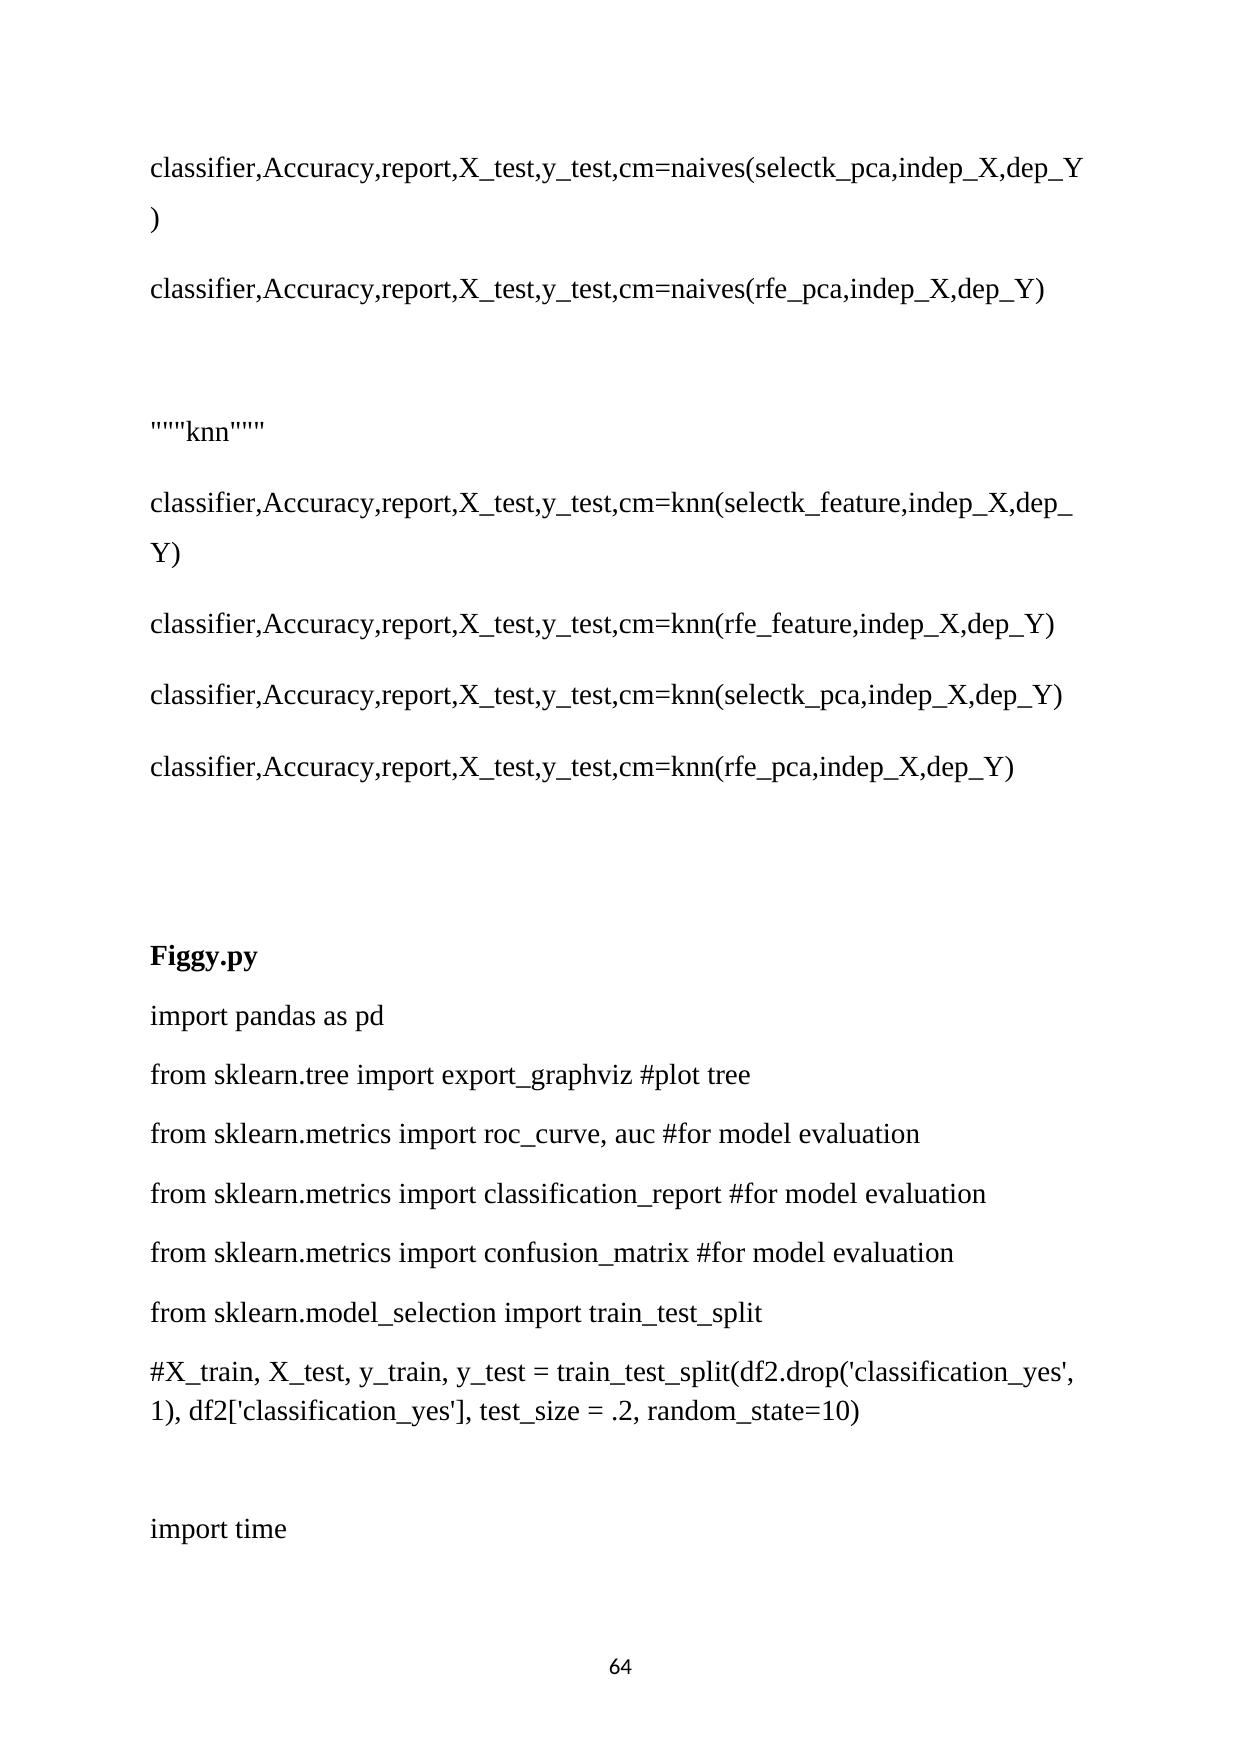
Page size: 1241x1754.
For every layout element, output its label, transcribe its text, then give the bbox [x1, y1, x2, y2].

text from sklearn.tree import export_graphviz #plot tree [150, 1057, 1090, 1091]
text from sklearn.model_selection import train_test_split [150, 1295, 1090, 1328]
text classifier,Accuracy,report,X_test,y_test,cm=knn(rfe_feature,indep_X,dep_Y) [150, 606, 1090, 640]
text classifier,Accuracy,report,X_test,y_test,cm=knn(selectk_feature,indep_X,dep_Y) [150, 485, 1090, 569]
text from sklearn.metrics import roc_curve, auc #for model evaluation [150, 1117, 1090, 1150]
text import time [150, 1511, 1090, 1545]
text classifier,Accuracy,report,X_test,y_test,cm=naives(selectk_pca,indep_X,dep_Y) [150, 150, 1090, 234]
text from sklearn.metrics import confusion_matrix #for model evaluation [150, 1235, 1090, 1269]
text import pandas as pd [150, 998, 1090, 1031]
text classifier,Accuracy,report,X_test,y_test,cm=naives(rfe_pca,indep_X,dep_Y) [150, 271, 1090, 305]
text Figgy.py [150, 938, 1090, 972]
text from sklearn.metrics import classification_report #for model evaluation [150, 1176, 1090, 1209]
text classifier,Accuracy,report,X_test,y_test,cm=knn(selectk_pca,indep_X,dep_Y) [150, 677, 1090, 711]
text classifier,Accuracy,report,X_test,y_test,cm=knn(rfe_pca,indep_X,dep_Y) [150, 749, 1090, 782]
text """knn""" [150, 414, 1090, 447]
text #X_train, X_test, y_train, y_test = train_test_split(df2.drop('classification_yes', 1), df2['classification_yes'], test_size = .2, random_state=10) [150, 1354, 1090, 1426]
